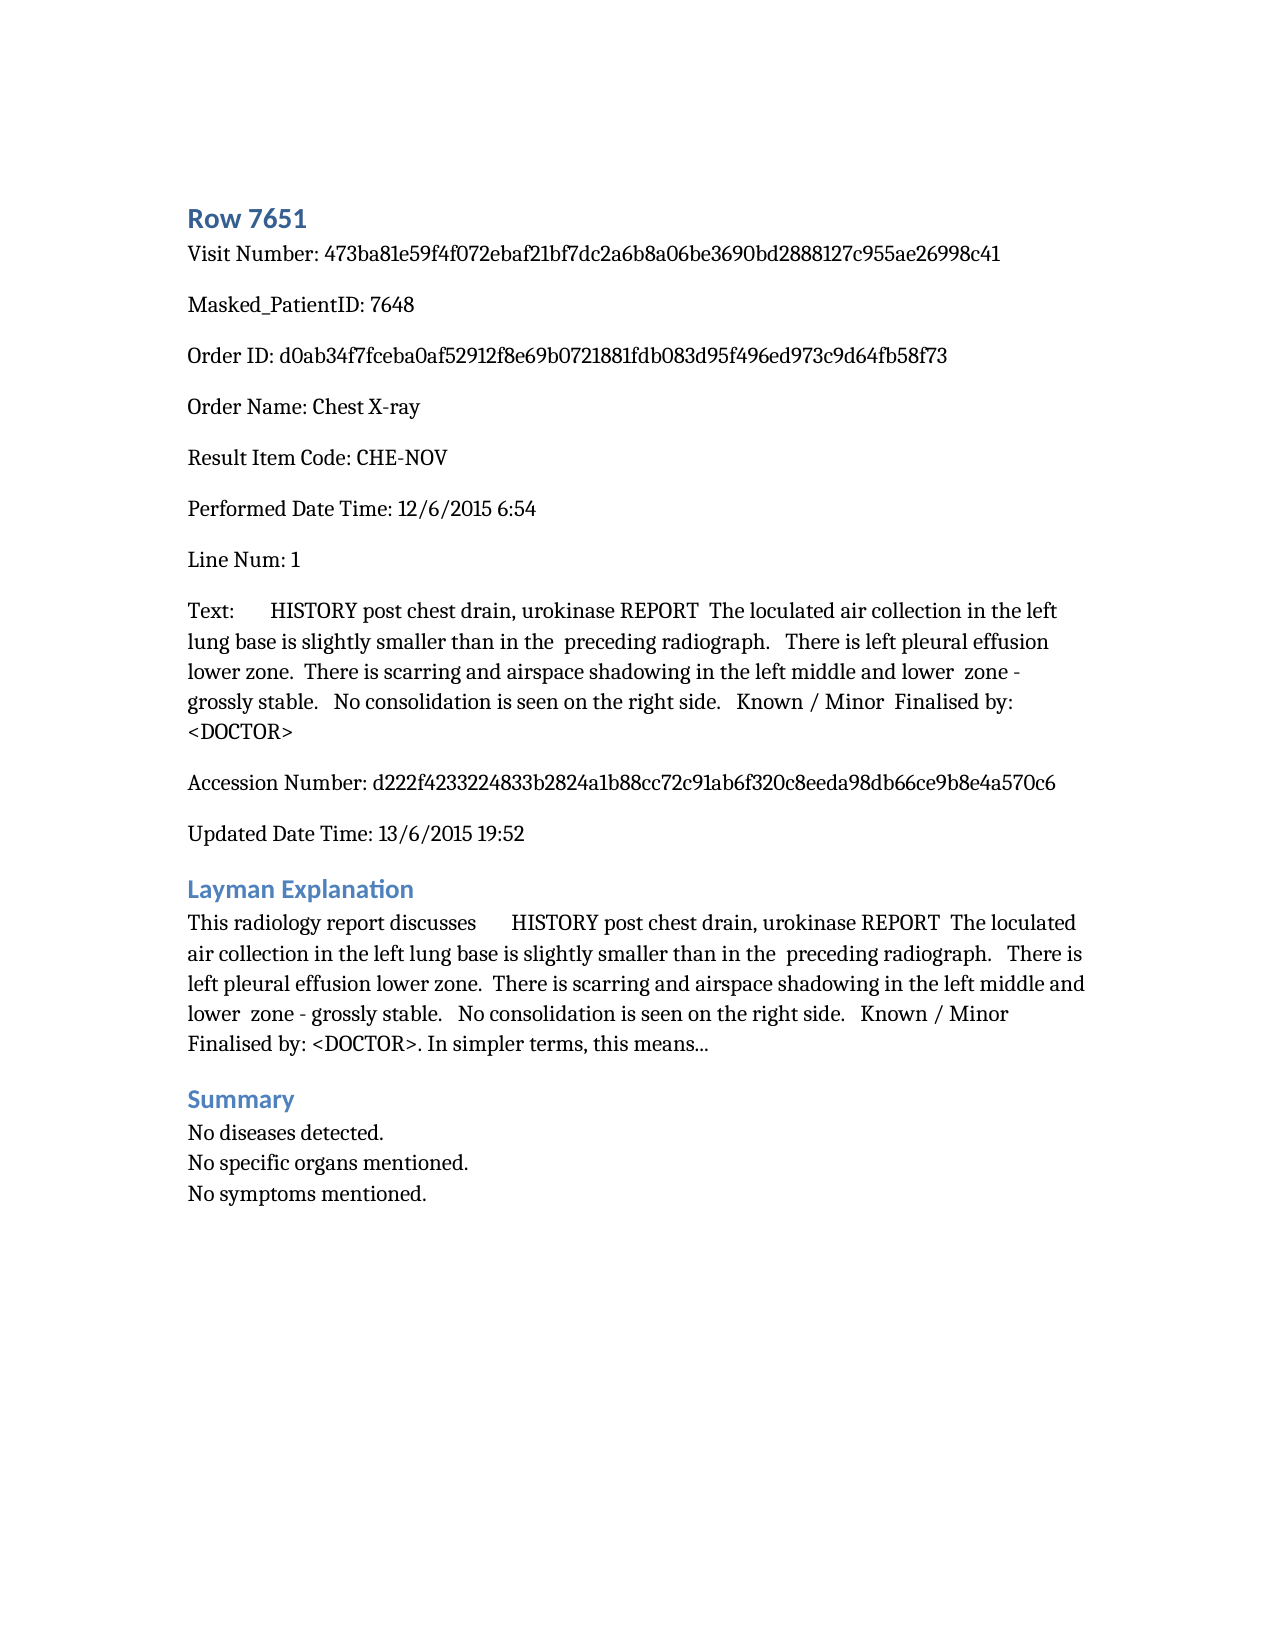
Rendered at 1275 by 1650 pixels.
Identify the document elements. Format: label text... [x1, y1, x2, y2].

text Result Item Code: CHE-NOV [187, 445, 1087, 471]
text No diseases detected. No specific organs mentioned. No symptoms mentioned. [187, 1120, 1087, 1207]
subtitle Row 7651 [187, 200, 1087, 236]
subtitle Layman Explanation [187, 872, 1087, 905]
text Order ID: d0ab34f7fceba0af52912f8e69b0721881fdb083d95f496ed973c9d64fb58f73 [187, 343, 1087, 369]
text This radiology report discusses HISTORY post chest drain, urokinase REPORT The loculated air collection in the left lung base is slightly smaller than in the preceding radiograph. There is left pleural effusion lower zone. There is scarring and airspace shadowing in the left middle and lower zone - grossly stable. No consolidation is seen on the right side. Known / Minor Finalised by: <DOCTOR>. In simpler terms, this means... [187, 910, 1087, 1057]
text Performed Date Time: 12/6/2015 6:54 [187, 496, 1087, 522]
text Updated Date Time: 13/6/2015 19:52 [187, 821, 1087, 847]
text Order Name: Chest X-ray [187, 394, 1087, 420]
text Masked_PatientID: 7648 [187, 292, 1087, 318]
text Accession Number: d222f4233224833b2824a1b88cc72c91ab6f320c8eeda98db66ce9b8e4a570c6 [187, 770, 1087, 796]
text Visit Number: 473ba81e59f4f072ebaf21bf7dc2a6b8a06be3690bd2888127c955ae26998c41 [187, 241, 1087, 267]
subtitle Summary [187, 1082, 1087, 1115]
text Line Num: 1 [187, 547, 1087, 573]
text Text: HISTORY post chest drain, urokinase REPORT The loculated air collection in the left lung base is slightly smaller than in the preceding radiograph. There is left pleural effusion lower zone. There is scarring and airspace shadowing in the left middle and lower zone - grossly stable. No consolidation is seen on the right side. Known / Minor Finalised by: <DOCTOR> [187, 598, 1087, 745]
